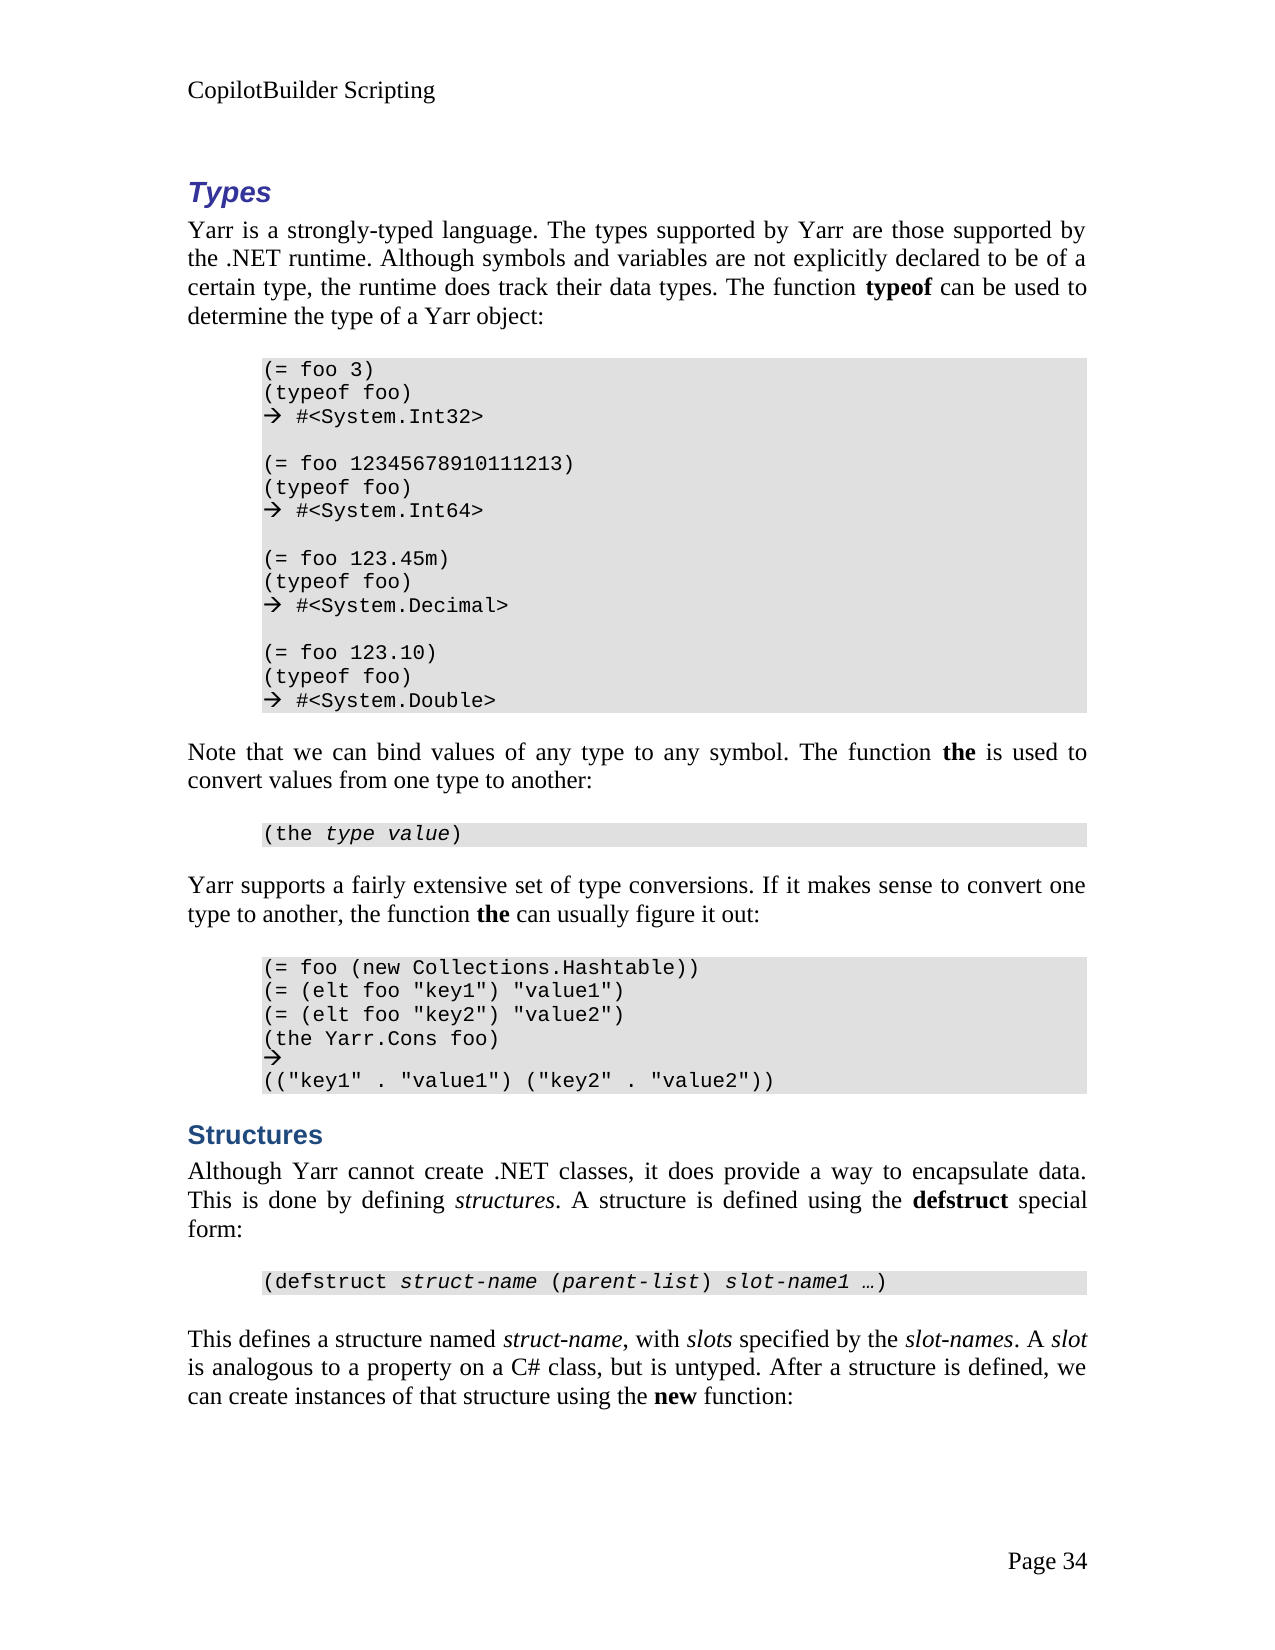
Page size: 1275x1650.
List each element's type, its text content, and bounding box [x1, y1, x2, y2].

text #<System.Decimal> [262, 595, 1087, 619]
text (= foo 3) [262, 358, 1087, 382]
subtitle Types [187, 175, 1087, 208]
text #<System.Double> [262, 689, 1087, 713]
text Yarr supports a fairly extensive set of type conversions. If it makes sense to convert one type to another, the function the can usually figure it out: [187, 870, 1087, 928]
subtitle Structures [187, 1119, 1087, 1150]
text Although Yarr cannot create .NET classes, it does provide a way to encapsulate data. This is done by defining structures. A structure is defined using the defstruct special form: [187, 1156, 1087, 1243]
text Yarr is a strongly-typed language. The types supported by Yarr are those supported by the .NET runtime. Although symbols and variables are not explicitly declared to be of a certain type, the runtime does track their data types. The function typeof can be used to determine the type of a Yarr object: [187, 215, 1087, 330]
text (typeof foo) [262, 666, 1087, 689]
text (= (elt foo "key2") "value2") [262, 1004, 1087, 1028]
text Note that we can bind values of any type to any symbol. The function the is used to convert values from one type to another: [187, 737, 1087, 794]
text (= foo 123.10) [262, 642, 1087, 666]
text (the Yarr.Cons foo) [262, 1028, 1087, 1051]
text (the type value) [262, 823, 1087, 847]
text #<System.Int64> [262, 500, 1087, 524]
text (("key1" . "value1") ("key2" . "value2")) [262, 1070, 1087, 1094]
text (= foo 12345678910111213) [262, 453, 1087, 477]
text (typeof foo) [262, 477, 1087, 500]
text (typeof foo) [262, 571, 1087, 595]
text (= (elt foo "key1") "value1") [262, 980, 1087, 1004]
text (= foo 123.45m) [262, 548, 1087, 571]
text This defines a structure named struct-name, with slots specified by the slot-names. A slot is analogous to a property on a C# class, but is untyped. After a structure is defined, we can create instances of that structure using the new function: [187, 1324, 1087, 1410]
text (defstruct struct-name (parent-list) slot-name1 …) [262, 1271, 1087, 1295]
text #<System.Int32> [262, 406, 1087, 429]
text (= foo (new Collections.Hashtable)) [262, 957, 1087, 980]
text (typeof foo) [262, 382, 1087, 406]
